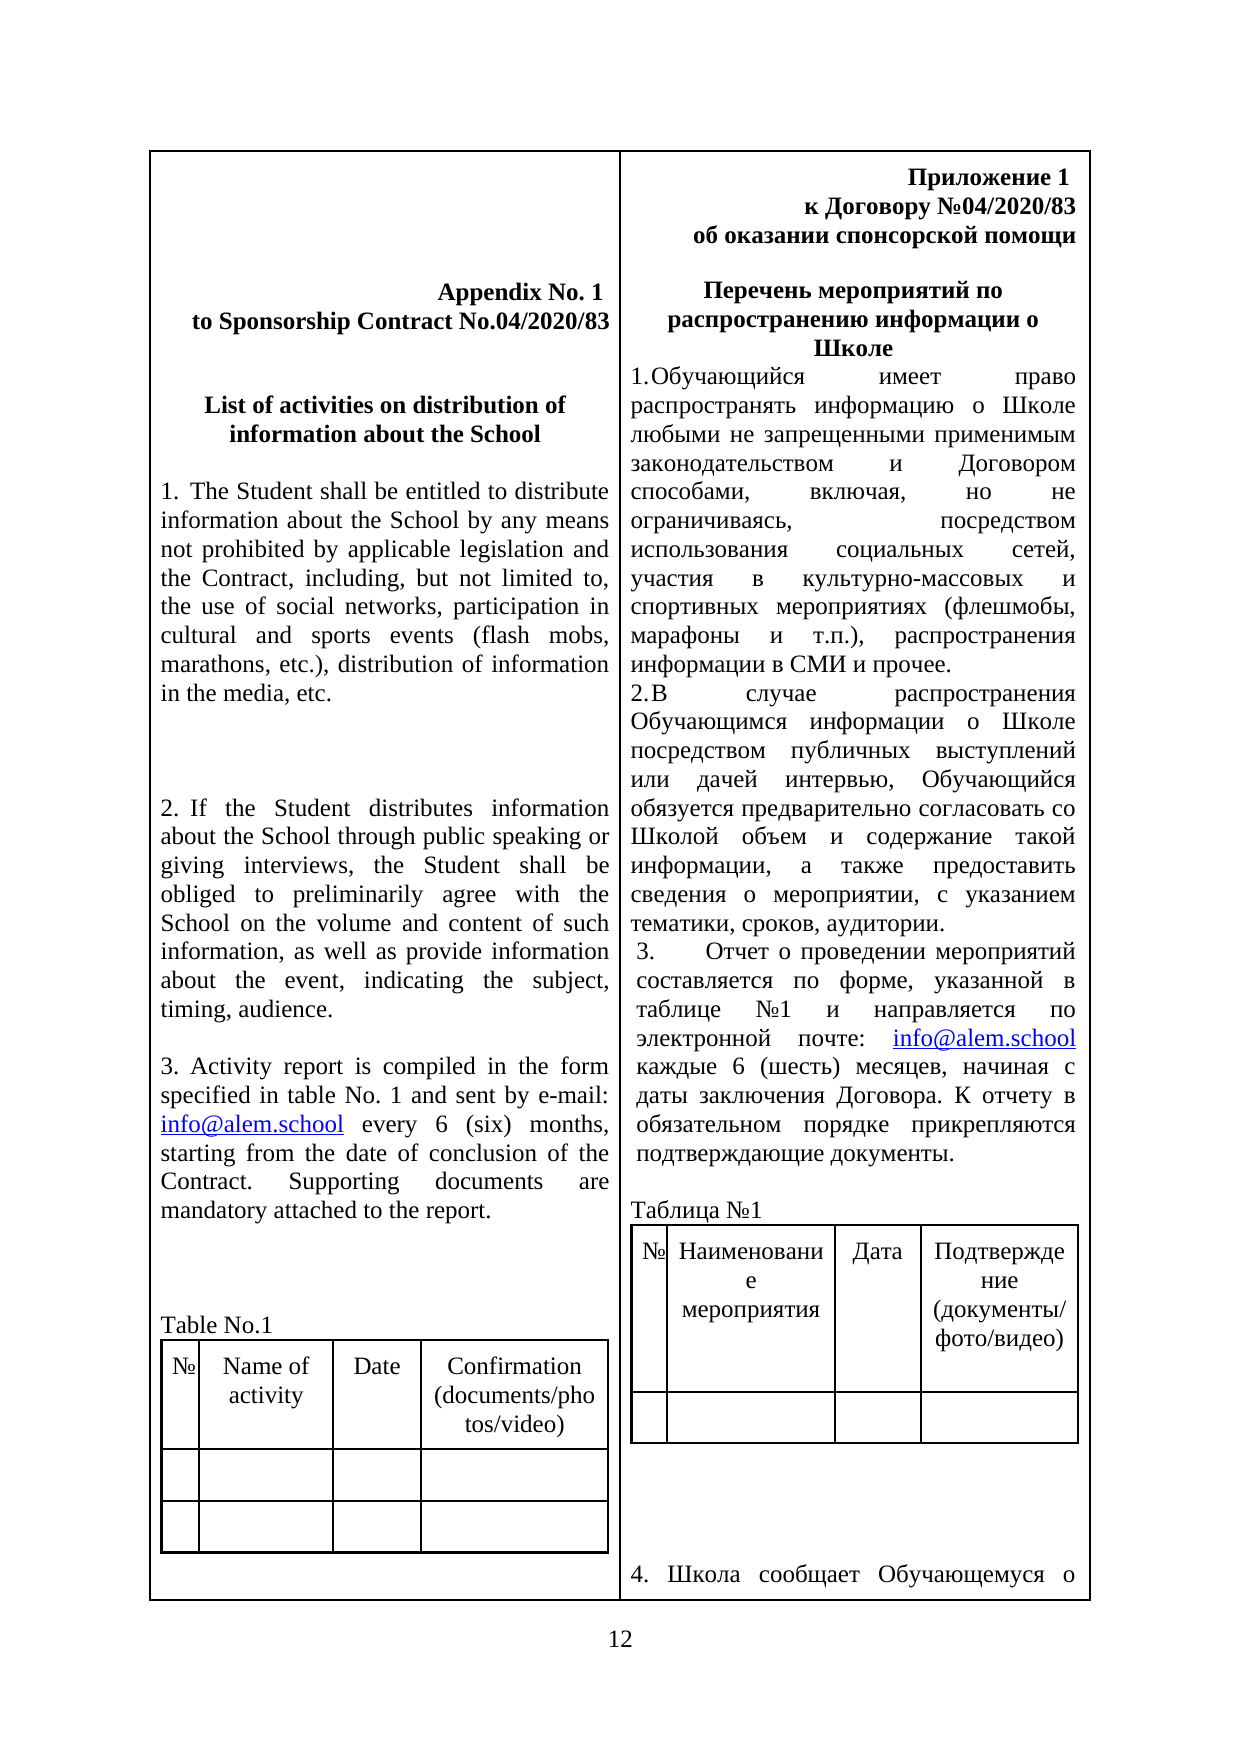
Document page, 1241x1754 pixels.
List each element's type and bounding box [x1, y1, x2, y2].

table_header [621, 152, 1089, 1598]
table_header [151, 152, 619, 1598]
